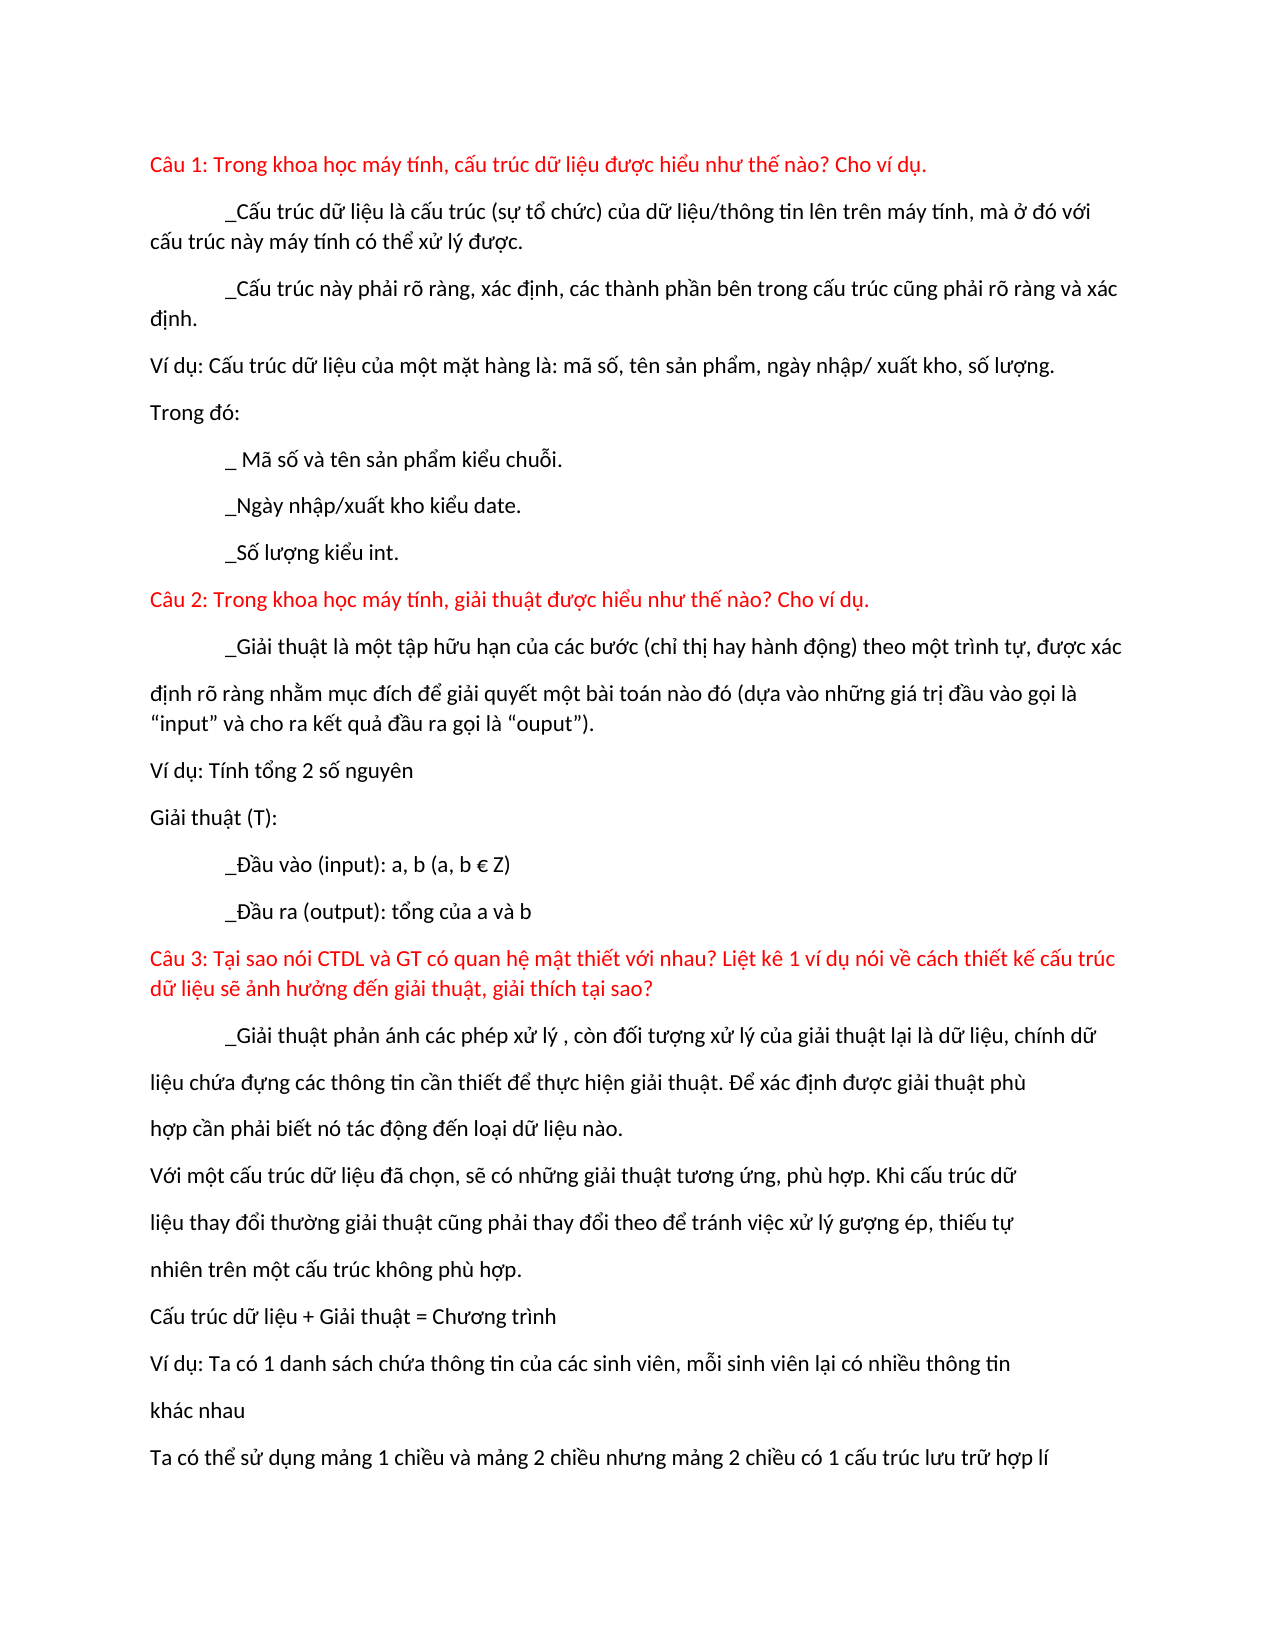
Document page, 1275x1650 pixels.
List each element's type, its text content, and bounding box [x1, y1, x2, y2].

text _ Mã số và tên sản phẩm kiểu chuỗi. [150, 445, 1125, 473]
text Câu 3: Tại sao nói CTDL và GT có quan hệ mật thiết với nhau? Liệt kê 1 ví dụ nói về cách thiết kế cấu trúc dữ liệu sẽ ảnh hưởng đến giải thuật, giải thích tại sao? [150, 944, 1125, 1002]
text _Đầu vào (input): a, b (a, b € Z) [150, 850, 1125, 878]
text _Giải thuật là một tập hữu hạn của các bước (chỉ thị hay hành động) theo một trình tự, được xác [150, 632, 1125, 660]
text _Cấu trúc này phải rõ ràng, xác định, các thành phần bên trong cấu trúc cũng phải rõ ràng và xác định. [150, 274, 1125, 332]
text nhiên trên một cấu trúc không phù hợp. [150, 1255, 1125, 1283]
text định rõ ràng nhằm mục đích để giải quyết một bài toán nào đó (dựa vào những giá trị đầu vào gọi là “input” và cho ra kết quả đầu ra gọi là “ouput”). [150, 679, 1125, 737]
text Ví dụ: Tính tổng 2 số nguyên [150, 756, 1125, 784]
text liệu thay đổi thường giải thuật cũng phải thay đổi theo để tránh việc xử lý gượng ép, thiếu tự [150, 1208, 1125, 1236]
text Câu 2: Trong khoa học máy tính, giải thuật được hiểu như thế nào? Cho ví dụ. [150, 585, 1125, 613]
text Ta có thể sử dụng mảng 1 chiều và mảng 2 chiều nhưng mảng 2 chiều có 1 cấu trúc lưu trữ hợp lí [150, 1443, 1125, 1471]
text Trong đó: [150, 398, 1125, 426]
text Ví dụ: Ta có 1 danh sách chứa thông tin của các sinh viên, mỗi sinh viên lại có nhiều thông tin [150, 1349, 1125, 1377]
text _Số lượng kiểu int. [150, 538, 1125, 567]
text _Cấu trúc dữ liệu là cấu trúc (sự tổ chức) của dữ liệu/thông tin lên trên máy tính, mà ở đó với cấu trúc này máy tính có thể xử lý được. [150, 197, 1125, 255]
text Ví dụ: Cấu trúc dữ liệu của một mặt hàng là: mã số, tên sản phẩm, ngày nhập/ xuất kho, số lượng. [150, 351, 1125, 379]
text Cấu trúc dữ liệu + Giải thuật = Chương trình [150, 1302, 1125, 1330]
text khác nhau [150, 1396, 1125, 1424]
text _Đầu ra (output): tổng của a và b [150, 897, 1125, 925]
text liệu chứa đựng các thông tin cần thiết để thực hiện giải thuật. Để xác định được giải thuật phù [150, 1068, 1125, 1096]
text _Ngày nhập/xuất kho kiểu date. [150, 492, 1125, 520]
text hợp cần phải biết nó tác động đến loại dữ liệu nào. [150, 1114, 1125, 1143]
text Giải thuật (T): [150, 803, 1125, 831]
text _Giải thuật phản ánh các phép xử lý , còn đối tượng xử lý của giải thuật lại là dữ liệu, chính dữ [150, 1021, 1125, 1049]
text Với một cấu trúc dữ liệu đã chọn, sẽ có những giải thuật tương ứng, phù hợp. Khi cấu trúc dữ [150, 1161, 1125, 1189]
text Câu 1: Trong khoa học máy tính, cấu trúc dữ liệu được hiểu như thế nào? Cho ví dụ. [150, 150, 1125, 178]
